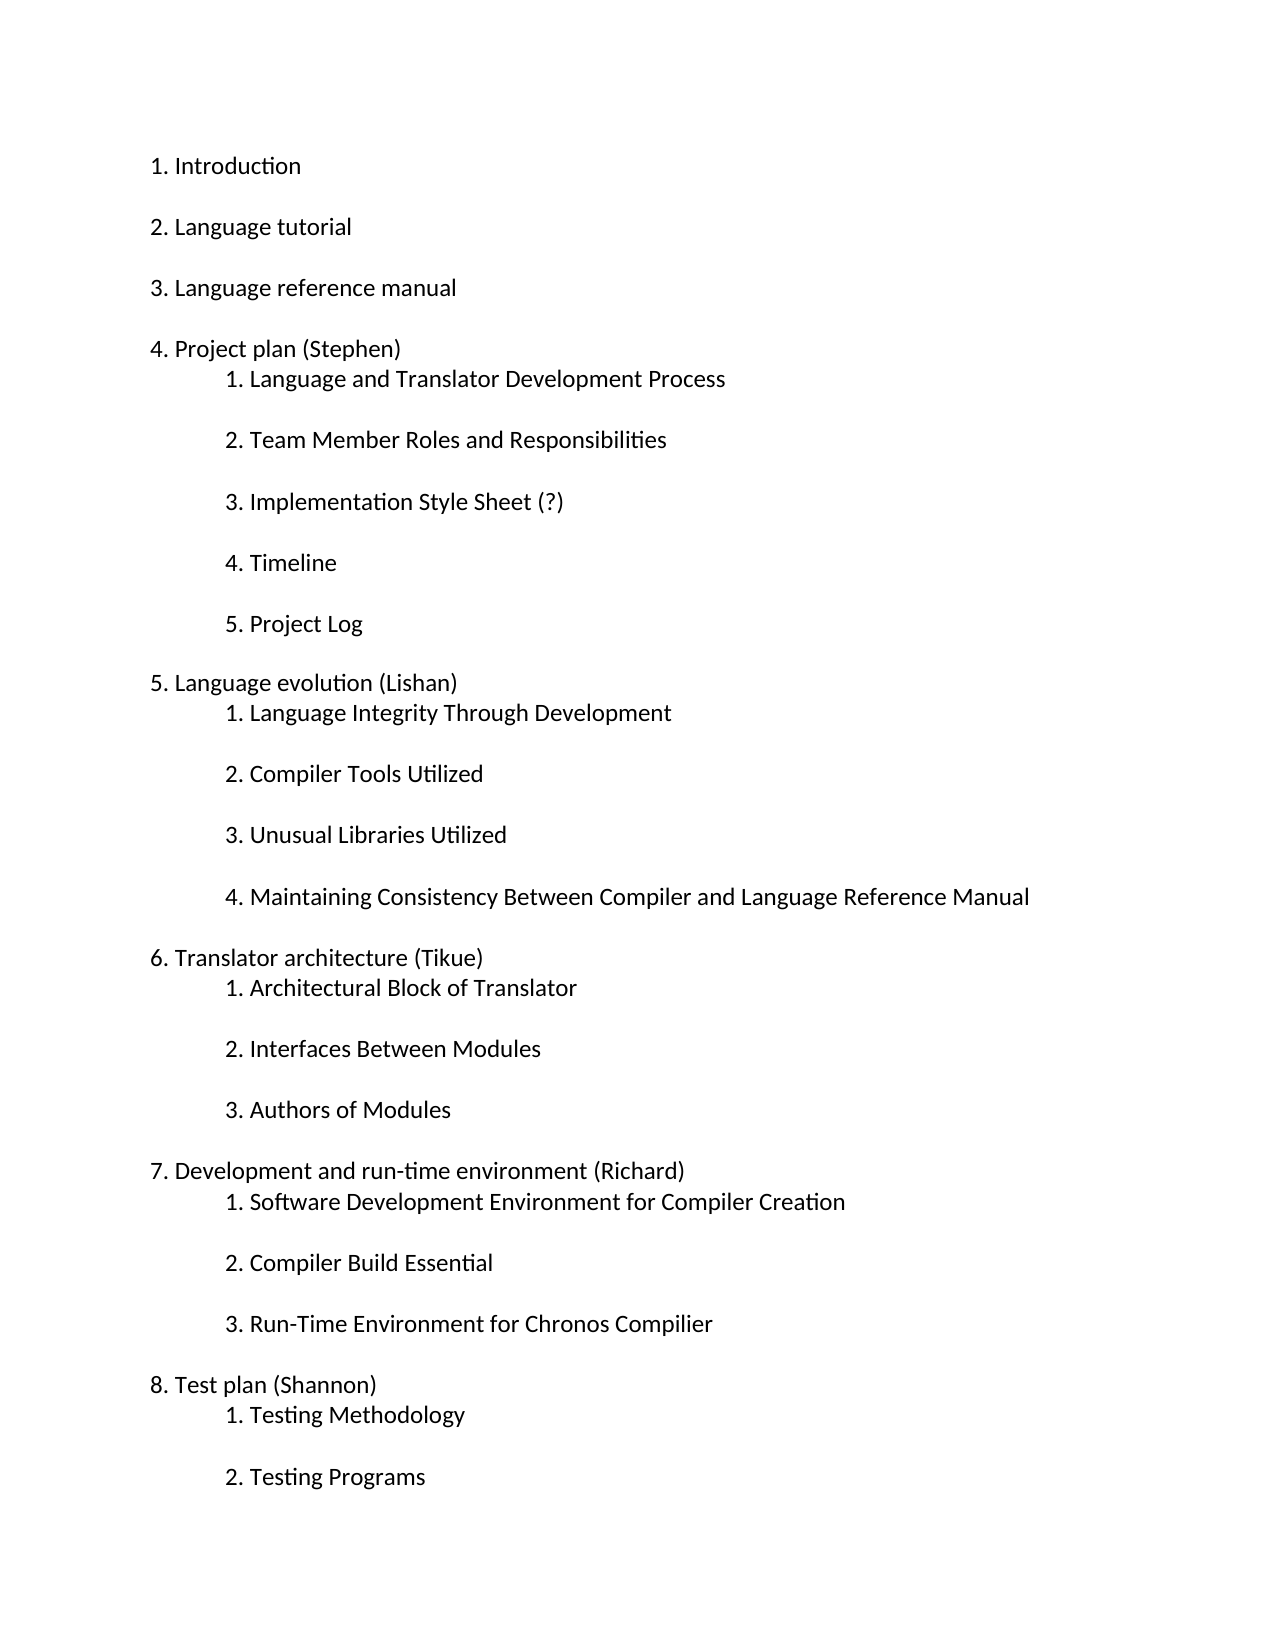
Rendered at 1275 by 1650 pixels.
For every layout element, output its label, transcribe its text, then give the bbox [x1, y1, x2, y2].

text 1. Introduction [150, 150, 1125, 181]
text 2. Team Member Roles and Responsibilities [225, 425, 1125, 455]
text 3. Language reference manual [150, 272, 1125, 303]
text 4. Maintaining Consistency Between Compiler and Language Reference Manual [225, 881, 1125, 911]
text 3. Unusual Libraries Utilized [225, 820, 1125, 850]
text 5. Language evolution (Lishan) [150, 667, 1125, 698]
text 1. Architectural Block of Translator [225, 972, 1125, 1003]
text 2. Language tutorial [150, 211, 1125, 242]
text 1. Software Development Environment for Compiler Creation [225, 1186, 1125, 1216]
text 5. Project Log [150, 608, 1125, 638]
text 4. Project plan (Stephen) [150, 333, 1125, 364]
text 1. Language and Translator Development Process [225, 364, 1125, 394]
text 2. Compiler Tools Utilized [225, 759, 1125, 789]
text 8. Test plan (Shannon) [150, 1369, 1125, 1399]
text 3. Authors of Modules [225, 1094, 1125, 1125]
text 1. Language Integrity Through Development [225, 698, 1125, 728]
text 2. Compiler Build Essential [225, 1247, 1125, 1277]
text 3. Run-Time Environment for Chronos Compilier [225, 1308, 1125, 1338]
text 2. Interfaces Between Modules [225, 1033, 1125, 1064]
text 1. Testing Methodology [150, 1399, 1125, 1430]
text 4. Timeline [225, 547, 1125, 577]
text 6. Translator architecture (Tikue) [150, 942, 1125, 972]
text 7. Development and run-time environment (Richard) [150, 1155, 1125, 1186]
text 2. Testing Programs [225, 1461, 1125, 1491]
text 3. Implementation Style Sheet (?) [225, 486, 1125, 516]
